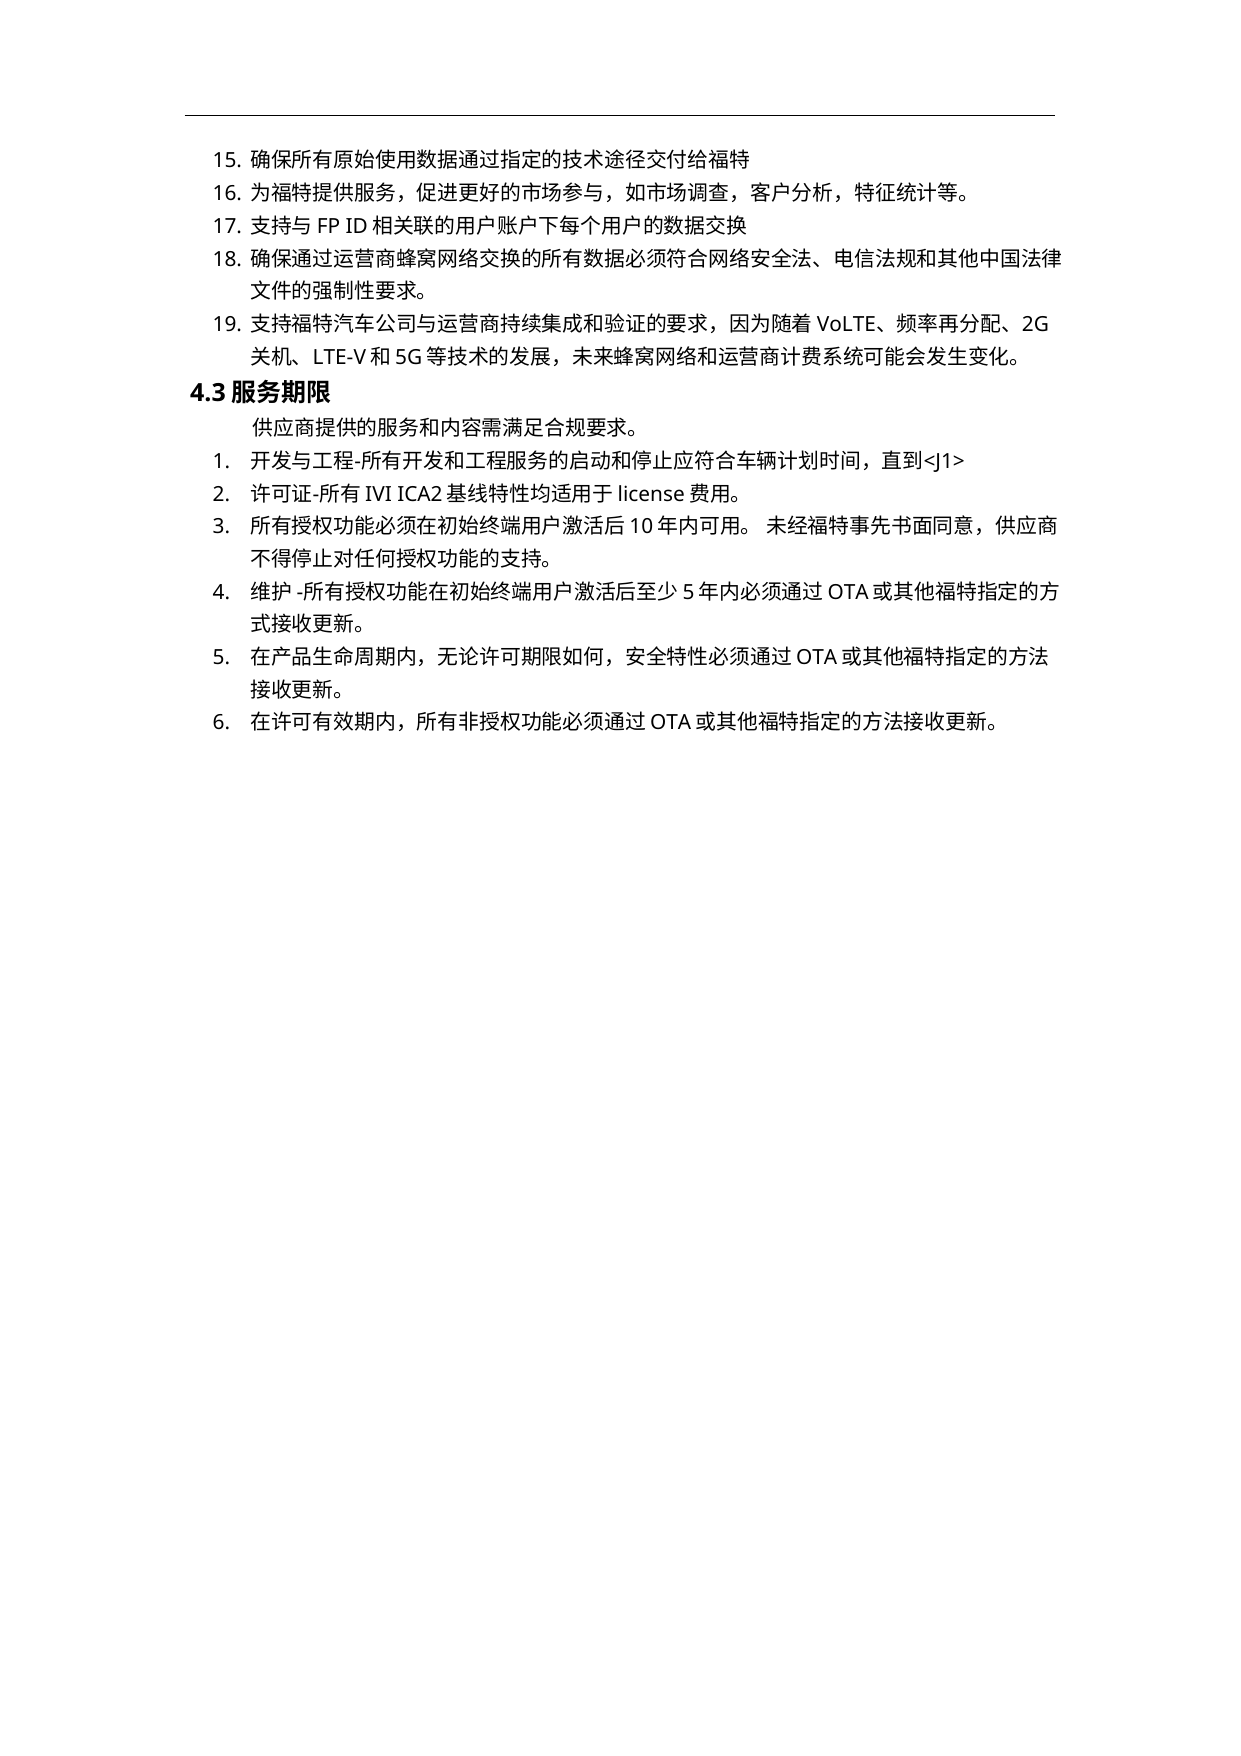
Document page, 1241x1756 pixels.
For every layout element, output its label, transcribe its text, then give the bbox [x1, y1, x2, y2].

list 为福特提供服务，促进更好的市场参与，如市场调查，客户分析，特征统计等。 [212, 176, 1065, 207]
list 许可证-所有IVI ICA2基线特性均适用于license费用。 [212, 477, 1065, 507]
list 支持与FP ID相关联的用户账户下每个用户的数据交换 [212, 209, 1065, 239]
list 所有授权功能必须在初始终端用户激活后10年内可用。 未经福特事先书面同意，供应商不得停止对任何授权功能的支持。 [212, 510, 1065, 573]
list 维护 -所有授权功能在初始终端用户激活后至少5年内必须通过OTA或其他福特指定的方式接收更新。 [212, 575, 1065, 638]
text 4.3服务期限 [190, 373, 1065, 409]
list 在产品生命周期内，无论许可期限如何，安全特性必须通过OTA或其他福特指定的方法接收更新。 [212, 640, 1065, 703]
list 在许可有效期内，所有非授权功能必须通过OTA或其他福特指定的方法接收更新。 [212, 706, 1065, 736]
list 供应商提供的服务和内容需满足合规要求。 [252, 412, 1065, 442]
list 开发与工程-所有开发和工程服务的启动和停止应符合车辆计划时间，直到<J1> [212, 444, 1065, 474]
list 支持福特汽车公司与运营商持续集成和验证的要求，因为随着VoLTE、频率再分配、2G关机、LTE-V和5G等技术的发展，未来蜂窝网络和运营商计费系统可能会发生变化。 [212, 307, 1065, 370]
list 确保通过运营商蜂窝网络交换的所有数据必须符合网络安全法、电信法规和其他中国法律文件的强制性要求。 [212, 242, 1065, 305]
list 确保所有原始使用数据通过指定的技术途径交付给福特 [212, 144, 1065, 174]
